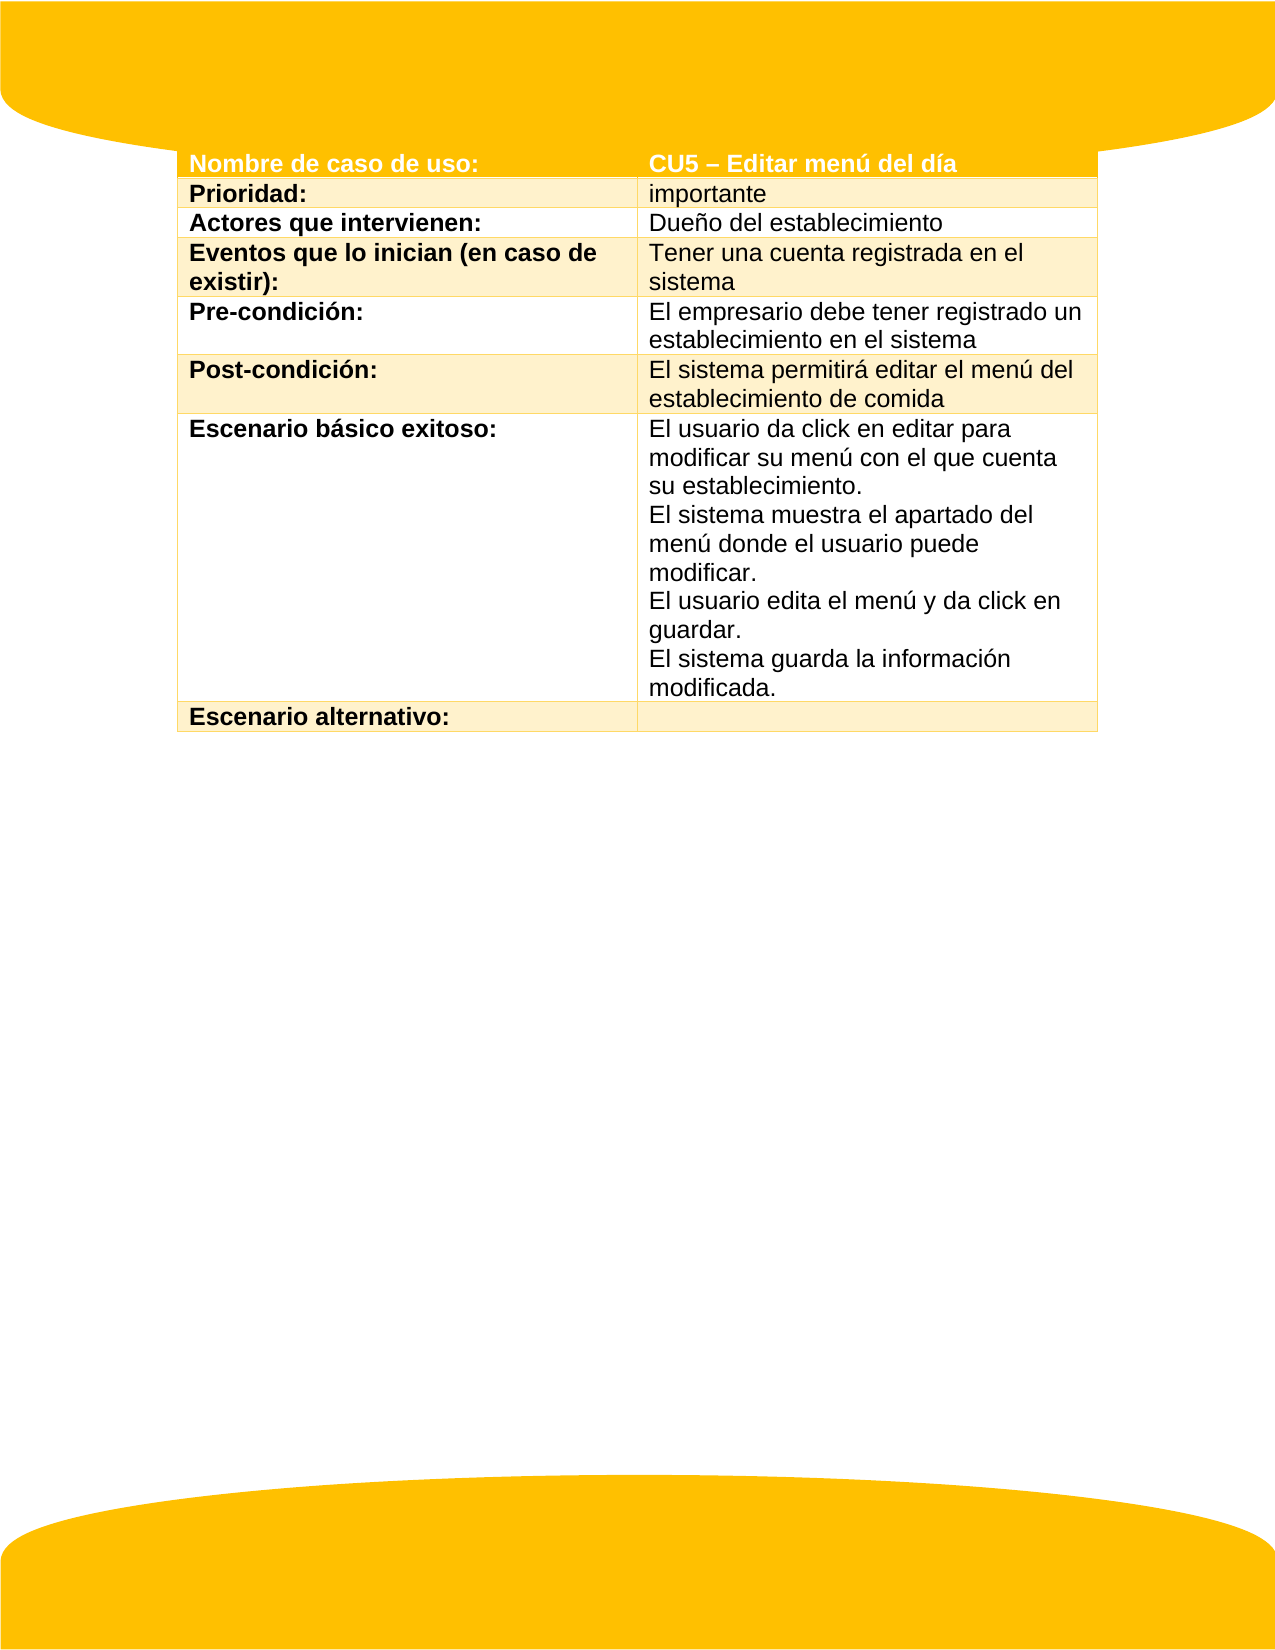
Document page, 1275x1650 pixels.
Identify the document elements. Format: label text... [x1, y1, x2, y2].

table_cell Actores que intervienen: [178, 208, 637, 237]
table_cell Prioridad: [178, 179, 637, 207]
table_cell Pre-condición: [178, 297, 637, 354]
table_cell El empresario debe tener registrado un establecimiento en el sistema [638, 297, 1097, 354]
table_cell importante [638, 179, 1097, 207]
table_cell El sistema permitirá editar el menú del establecimiento de comida [638, 355, 1097, 413]
table_cell Eventos que lo inician (en caso de existir): [178, 238, 637, 296]
table_header Nombre de caso de uso: [178, 149, 637, 177]
table_cell Post-condición: [178, 355, 637, 413]
table_cell El usuario da click en editar para modificar su menú con el que cuenta su establecimiento. El sistema muestra el apartado del menú donde el usuario puede modificar. El usuario edita el menú y da click en guardar. El sistema guarda la información modificada. [638, 414, 1097, 701]
table_header CU5 – Editar menú del día [638, 149, 1097, 177]
table_cell [638, 702, 1097, 731]
table_cell Escenario alternativo: [178, 702, 637, 731]
table_cell Tener una cuenta registrada en el sistema [638, 238, 1097, 296]
table_cell Dueño del establecimiento [638, 208, 1097, 237]
table_cell Escenario básico exitoso: [178, 414, 637, 701]
